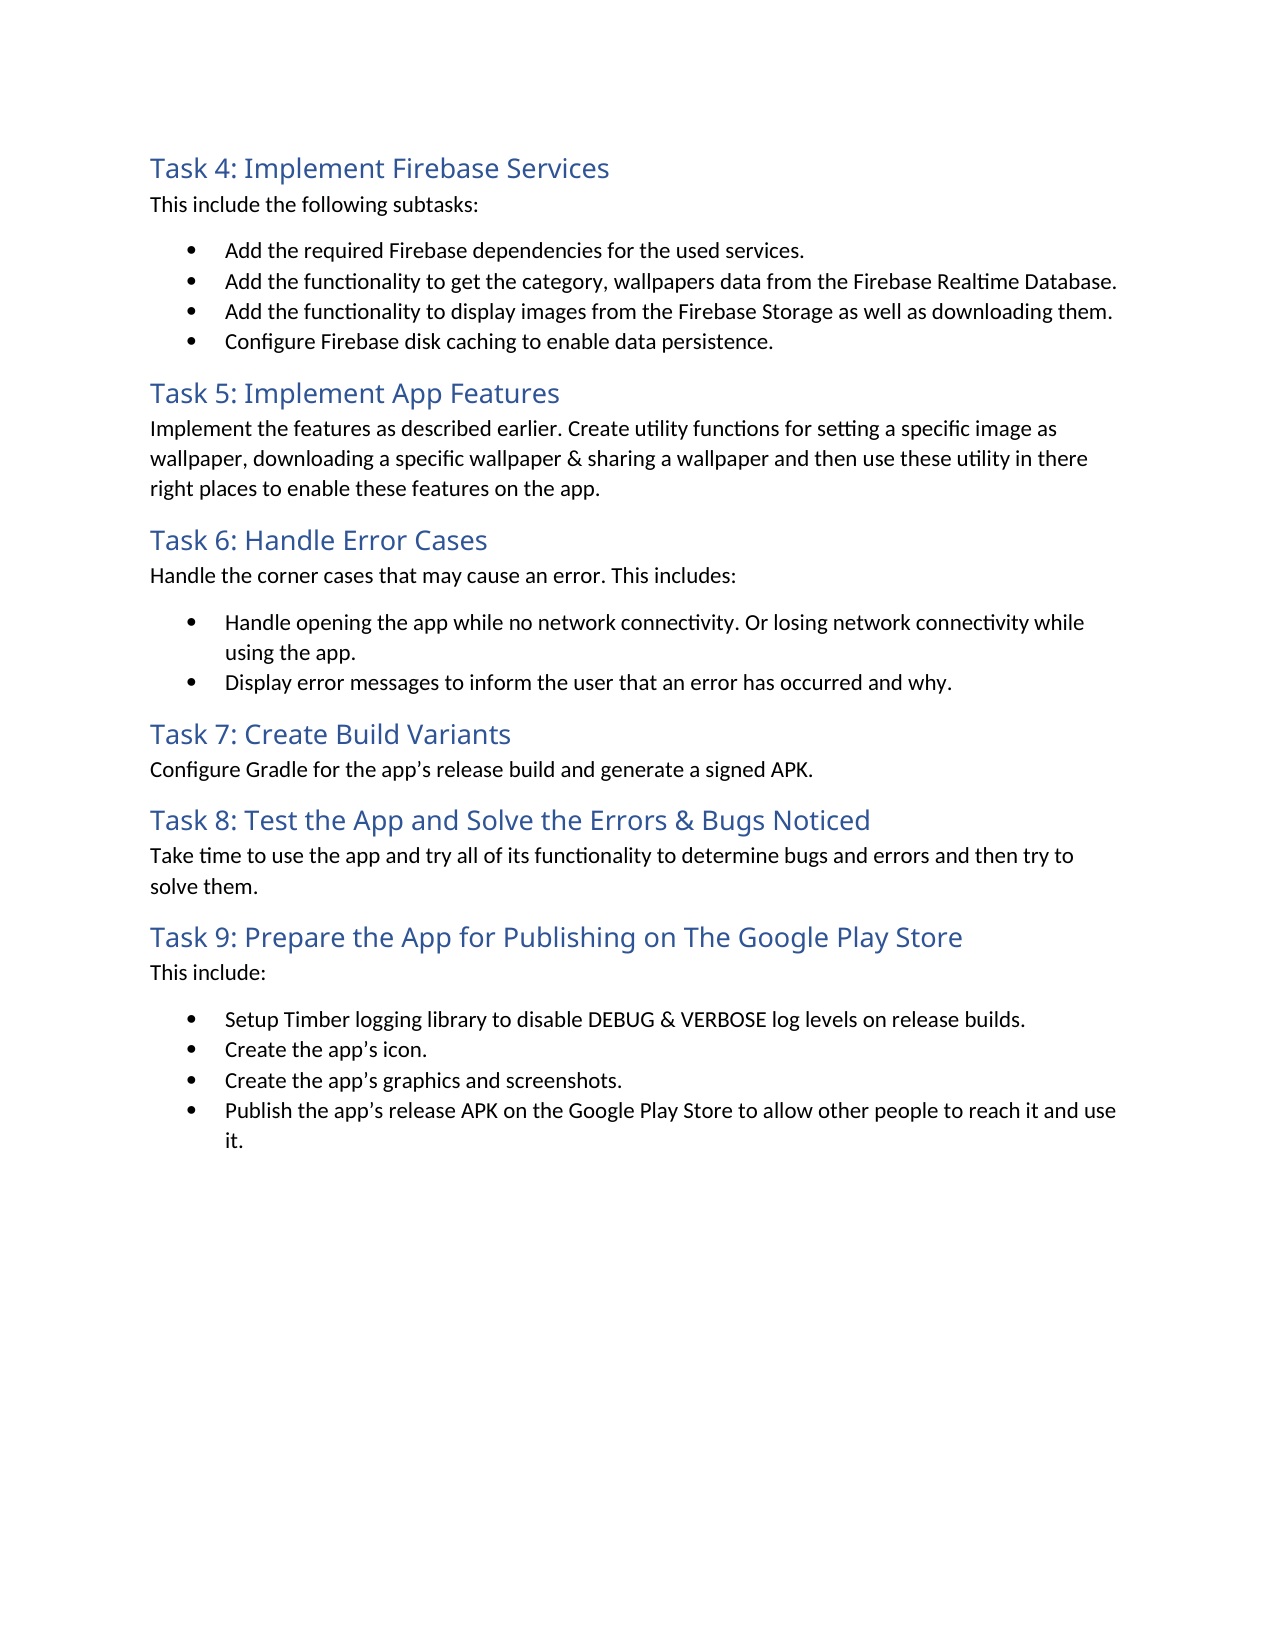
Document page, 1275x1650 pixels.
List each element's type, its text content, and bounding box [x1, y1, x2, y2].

list Create the app’s graphics and screenshots. [187, 1066, 1125, 1094]
text Take time to use the app and try all of its functionality to determine bugs and errors and then try to solve them. [150, 842, 1125, 900]
text Handle the corner cases that may cause an error. This includes: [150, 561, 1125, 589]
text This include: [150, 958, 1125, 987]
list Add the functionality to get the category, wallpapers data from the Firebase Realtime Database. [187, 267, 1125, 295]
list Add the required Firebase dependencies for the used services. [187, 237, 1125, 265]
text Implement the features as described earlier. Create utility functions for setting a specific image as wallpaper, downloading a specific wallpaper & sharing a wallpaper and then use these utility in there right places to enable these features on the app. [150, 414, 1125, 502]
text This include the following subtasks: [150, 190, 1125, 218]
subtitle Task 6: Handle Error Cases [150, 521, 1125, 558]
subtitle Task 9: Prepare the App for Publishing on The Google Play Store [150, 919, 1125, 956]
subtitle Task 8: Test the App and Solve the Errors & Bugs Noticed [150, 802, 1125, 839]
list Create the app’s icon. [187, 1036, 1125, 1064]
list Display error messages to inform the user that an error has occurred and why. [187, 668, 1125, 696]
subtitle Task 7: Create Build Variants [150, 715, 1125, 752]
subtitle Task 4: Implement Firebase Services [150, 150, 1125, 187]
list Handle opening the app while no network connectivity. Or losing network connectivity while using the app. [187, 608, 1125, 666]
list Add the functionality to display images from the Firebase Storage as well as downloading them. [187, 297, 1125, 325]
text Configure Gradle for the app’s release build and generate a signed APK. [150, 755, 1125, 783]
list Configure Firebase disk caching to enable data persistence. [187, 327, 1125, 355]
list Setup Timber logging library to disable DEBUG & VERBOSE log levels on release builds. [187, 1005, 1125, 1033]
subtitle Task 5: Implement App Features [150, 374, 1125, 411]
list Publish the app’s release APK on the Google Play Store to allow other people to reach it and use it. [187, 1096, 1125, 1154]
